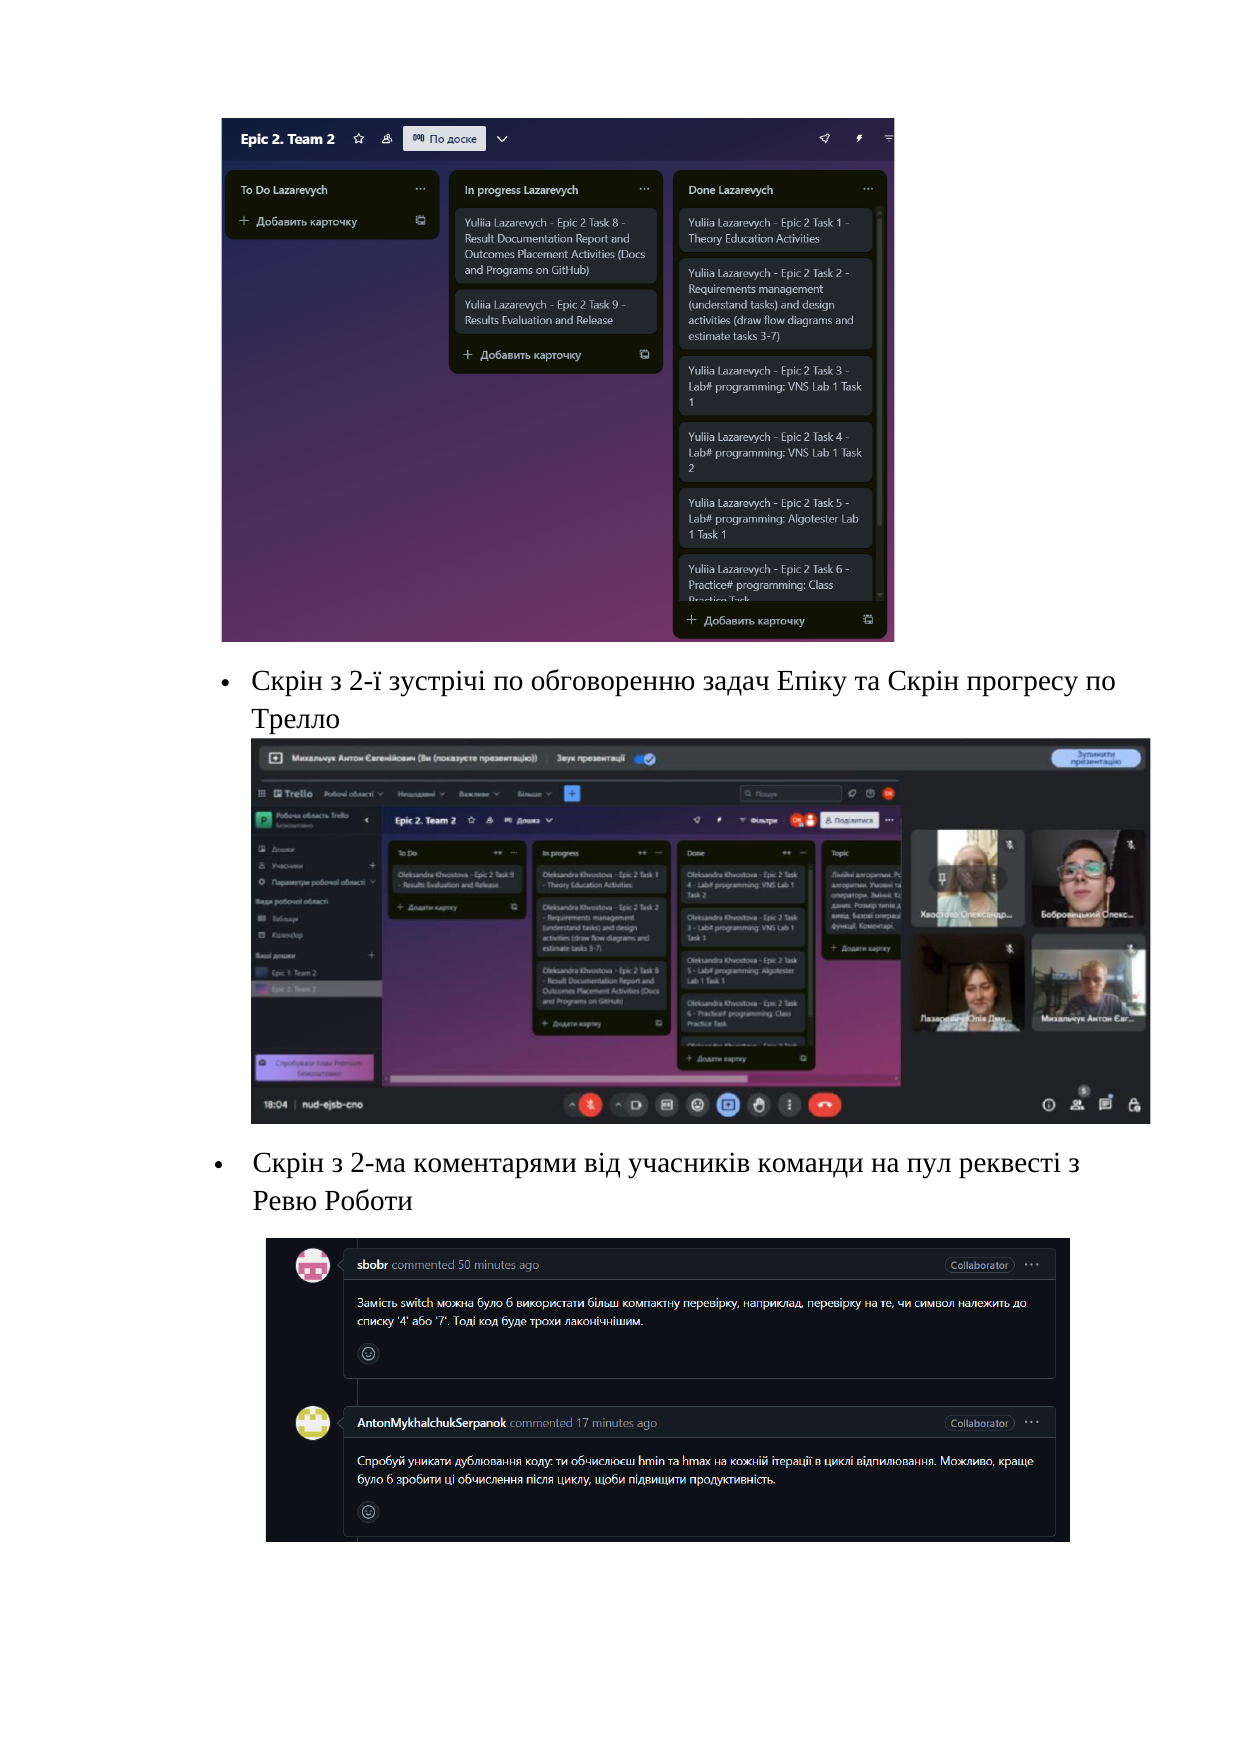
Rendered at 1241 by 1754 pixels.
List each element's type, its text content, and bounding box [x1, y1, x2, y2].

list Скрін з 2-ма коментарями від учасників команди на пул реквесті з Ревю Роботи [215, 1145, 1152, 1217]
picture [251, 738, 1151, 1124]
picture [265, 1238, 1070, 1542]
picture [221, 118, 895, 642]
